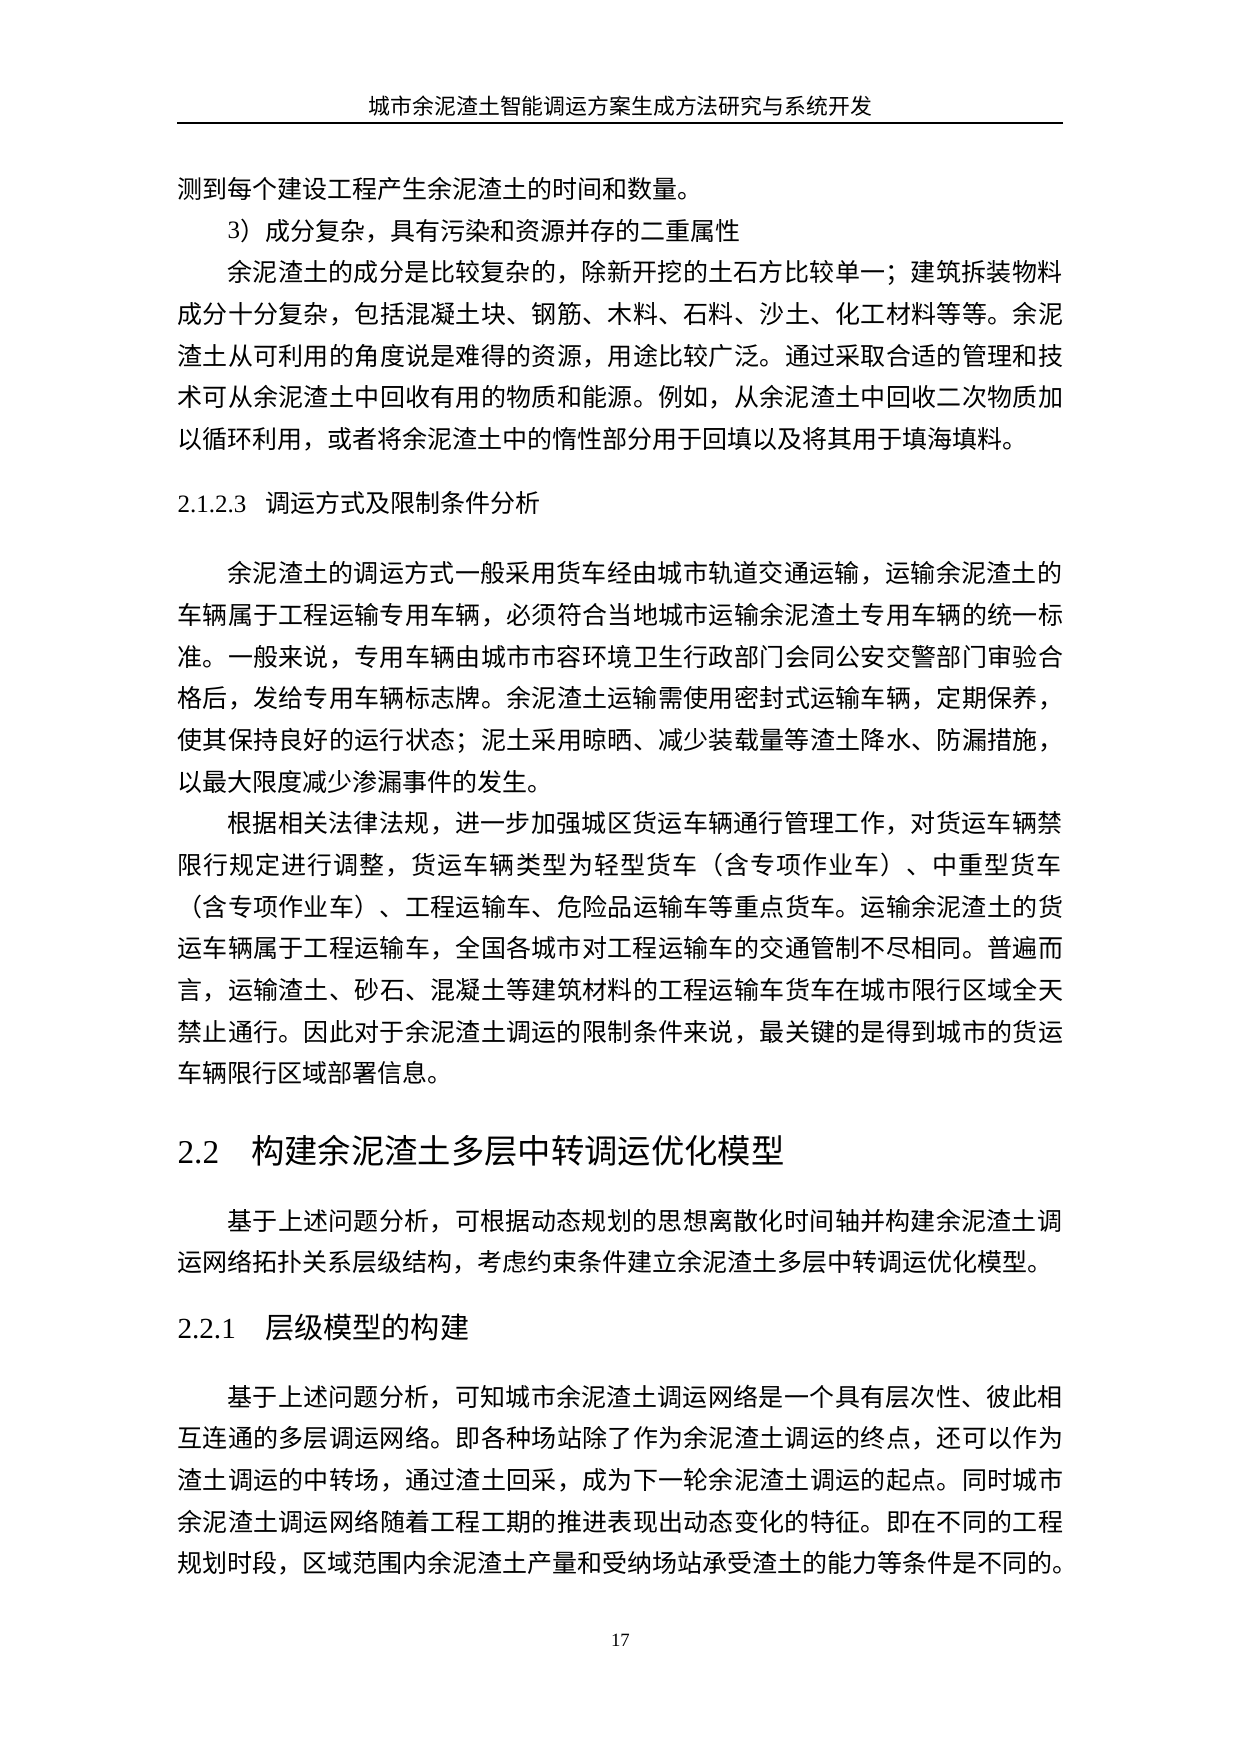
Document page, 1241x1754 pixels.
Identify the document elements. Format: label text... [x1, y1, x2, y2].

text 余泥渣土的成分是比较复杂的，除新开挖的土石方比较单一；建筑拆装物料成分十分复杂，包括混凝土块、钢筋、木料、石料、沙土、化工材料等等。余泥渣土从可利用的角度说是难得的资源，用途比较广泛。通过采取合适的管理和技术可从余泥渣土中回收有用的物质和能源。例如，从余泥渣土中回收二次物质加以循环利用，或者将余泥渣土中的惰性部分用于回填以及将其用于填海填料。 [177, 247, 1063, 456]
text 3）成分复杂，具有污染和资源并存的二重属性 [177, 206, 1063, 247]
text 调运方式及限制条件分析 [177, 468, 1063, 536]
text 层级模型的构建 [177, 1291, 1063, 1359]
text 余泥渣土的调运方式一般采用货车经由城市轨道交通运输，运输余泥渣土的车辆属于工程运输专用车辆，必须符合当地城市运输余泥渣土专用车辆的统一标准。一般来说，专用车辆由城市市容环境卫生行政部门会同公安交警部门审验合格后，发给专用车辆标志牌。余泥渣土运输需使用密封式运输车辆，定期保养，使其保持良好的运行状态；泥土采用晾晒、减少装载量等渣土降水、防漏措施，以最大限度减少渗漏事件的发生。 [177, 548, 1063, 798]
text 基于上述问题分析，可知城市余泥渣土调运网络是一个具有层次性、彼此相互连通的多层调运网络。即各种场站除了作为余泥渣土调运的终点，还可以作为渣土调运的中转场，通过渣土回采，成为下一轮余泥渣土调运的起点。同时城市余泥渣土调运网络随着工程工期的推进表现出动态变化的特征。即在不同的工程规划时段，区域范围内余泥渣土产量和受纳场站承受渣土的能力等条件是不同的。 [177, 1372, 1063, 1580]
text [177, 164, 1063, 206]
text 根据相关法律法规，进一步加强城区货运车辆通行管理工作，对货运车辆禁限行规定进行调整，货运车辆类型为轻型货车（含专项作业车）、中重型货车（含专项作业车）、工程运输车、危险品运输车等重点货车。运输余泥渣土的货运车辆属于工程运输车，全国各城市对工程运输车的交通管制不尽相同。普遍而言，运输渣土、砂石、混凝土等建筑材料的工程运输车货车在城市限行区域全天禁止通行。因此对于余泥渣土调运的限制条件来说，最关键的是得到城市的货运车辆限行区域部署信息。 [177, 798, 1063, 1090]
subtitle 构建余泥渣土多层中转调运优化模型 [177, 1115, 1063, 1183]
text 基于上述问题分析，可根据动态规划的思想离散化时间轴并构建余泥渣土调运网络拓扑关系层级结构，考虑约束条件建立余泥渣土多层中转调运优化模型。 [177, 1196, 1063, 1279]
